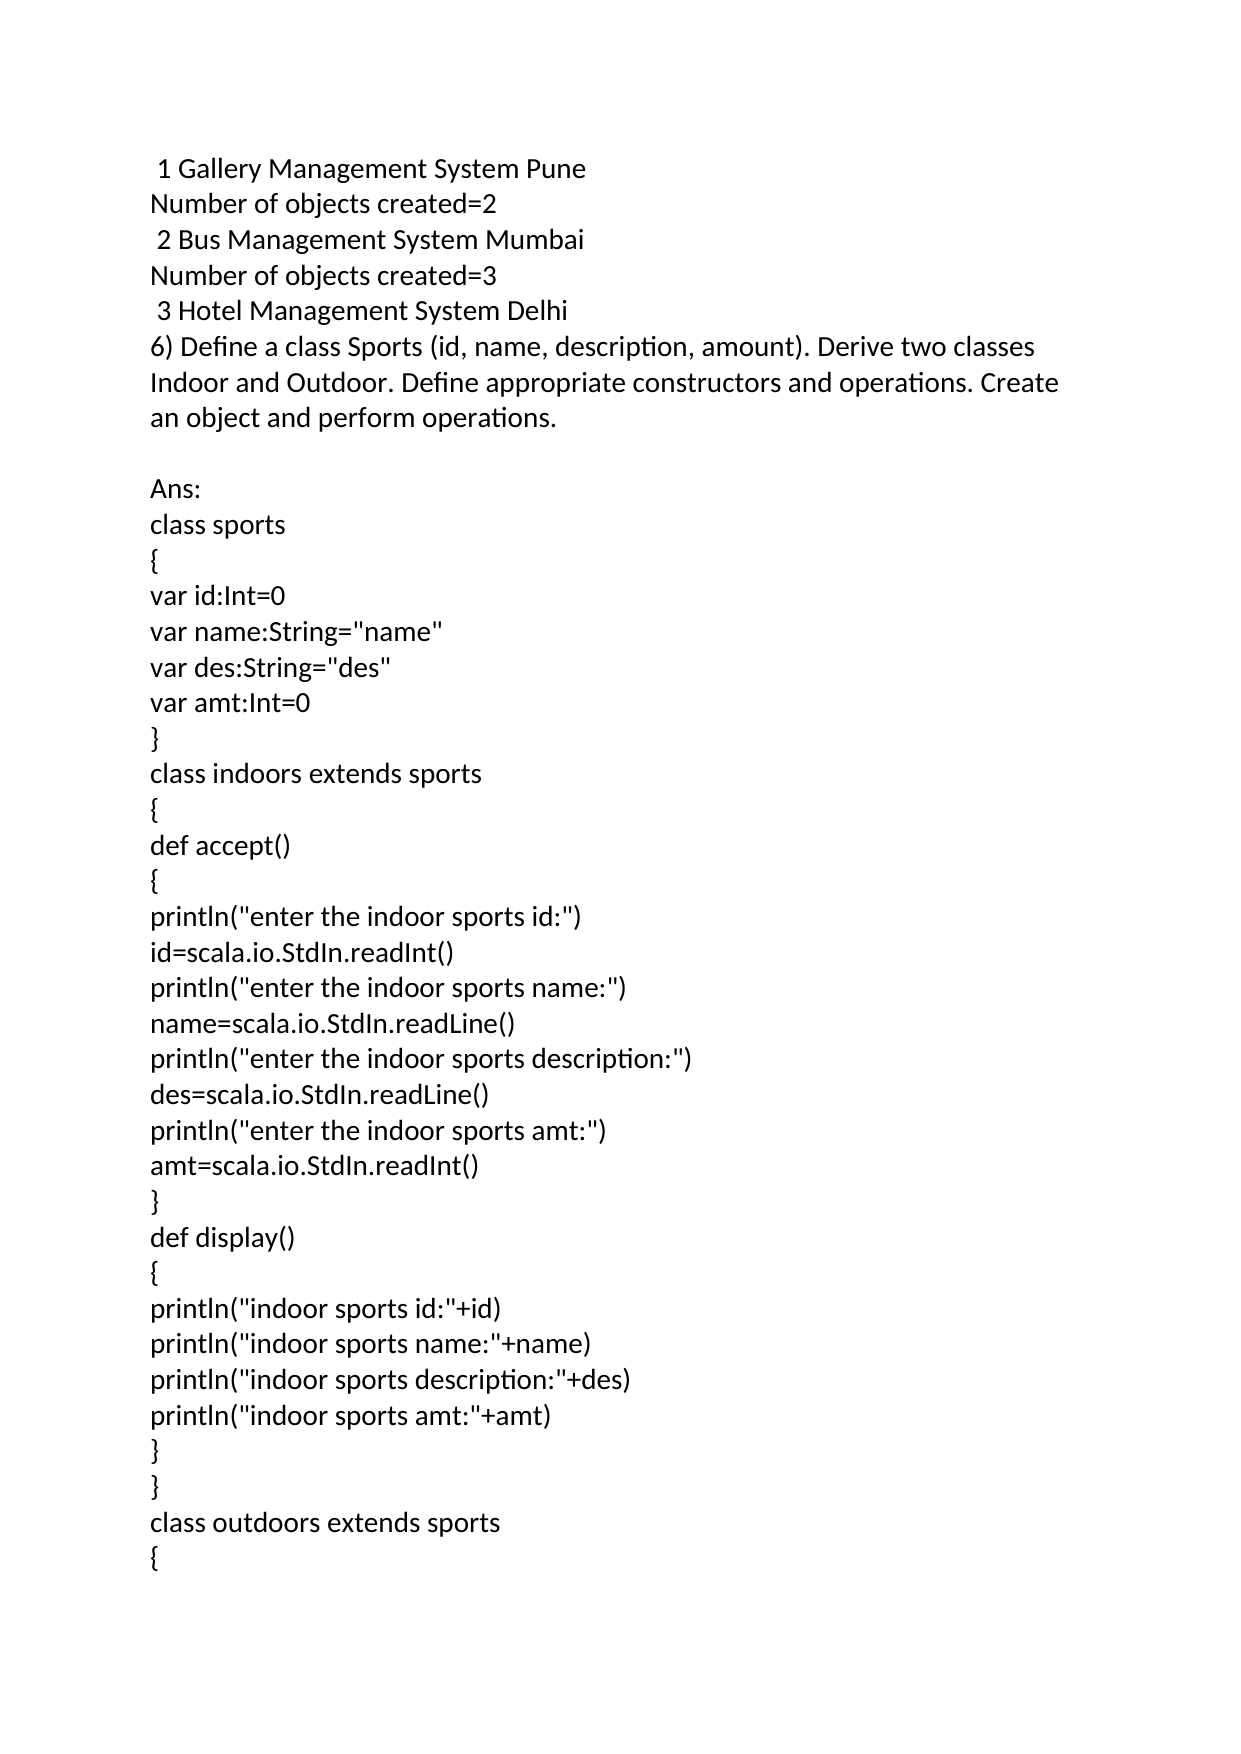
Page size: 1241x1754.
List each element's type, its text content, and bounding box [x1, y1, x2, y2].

text { [150, 542, 1090, 577]
text } [150, 720, 1090, 756]
text println("indoor sports amt:"+amt) [150, 1397, 1090, 1432]
text var name:String="name" [150, 613, 1090, 649]
text def accept() [150, 827, 1090, 862]
text } [150, 1183, 1090, 1219]
text { [150, 1254, 1090, 1290]
text println("indoor sports id:"+id) [150, 1290, 1090, 1326]
text Number of objects created=2 [150, 186, 1090, 221]
text println("enter the indoor sports amt:") [150, 1112, 1090, 1147]
text 3 Hotel Management System Delhi [150, 292, 1090, 328]
text println("indoor sports name:"+name) [150, 1326, 1090, 1361]
text { [150, 1539, 1090, 1575]
text def display() [150, 1219, 1090, 1254]
text Number of objects created=3 [150, 257, 1090, 292]
text amt=scala.io.StdIn.readInt() [150, 1147, 1090, 1183]
text 1 Gallery Management System Pune [150, 150, 1090, 186]
text println("indoor sports description:"+des) [150, 1361, 1090, 1397]
text Ans: [150, 471, 1090, 506]
text { [150, 791, 1090, 827]
text println("enter the indoor sports id:") [150, 898, 1090, 934]
text println("enter the indoor sports name:") [150, 969, 1090, 1005]
text name=scala.io.StdIn.readLine() [150, 1005, 1090, 1041]
text class indoors extends sports [150, 756, 1090, 791]
text } [150, 1468, 1090, 1504]
text var des:String="des" [150, 649, 1090, 684]
text { [150, 862, 1090, 898]
text println("enter the indoor sports description:") [150, 1041, 1090, 1076]
text var id:Int=0 [150, 577, 1090, 613]
text id=scala.io.StdIn.readInt() [150, 934, 1090, 969]
text des=scala.io.StdIn.readLine() [150, 1076, 1090, 1112]
text class sports [150, 506, 1090, 542]
text var amt:Int=0 [150, 684, 1090, 720]
text class outdoors extends sports [150, 1504, 1090, 1539]
text } [150, 1432, 1090, 1468]
text 2 Bus Management System Mumbai [150, 221, 1090, 257]
text 6) Define a class Sports (id, name, description, amount). Derive two classes Indoor and Outdoor. Define appropriate constructors and operations. Create an object and perform operations. [150, 328, 1090, 435]
